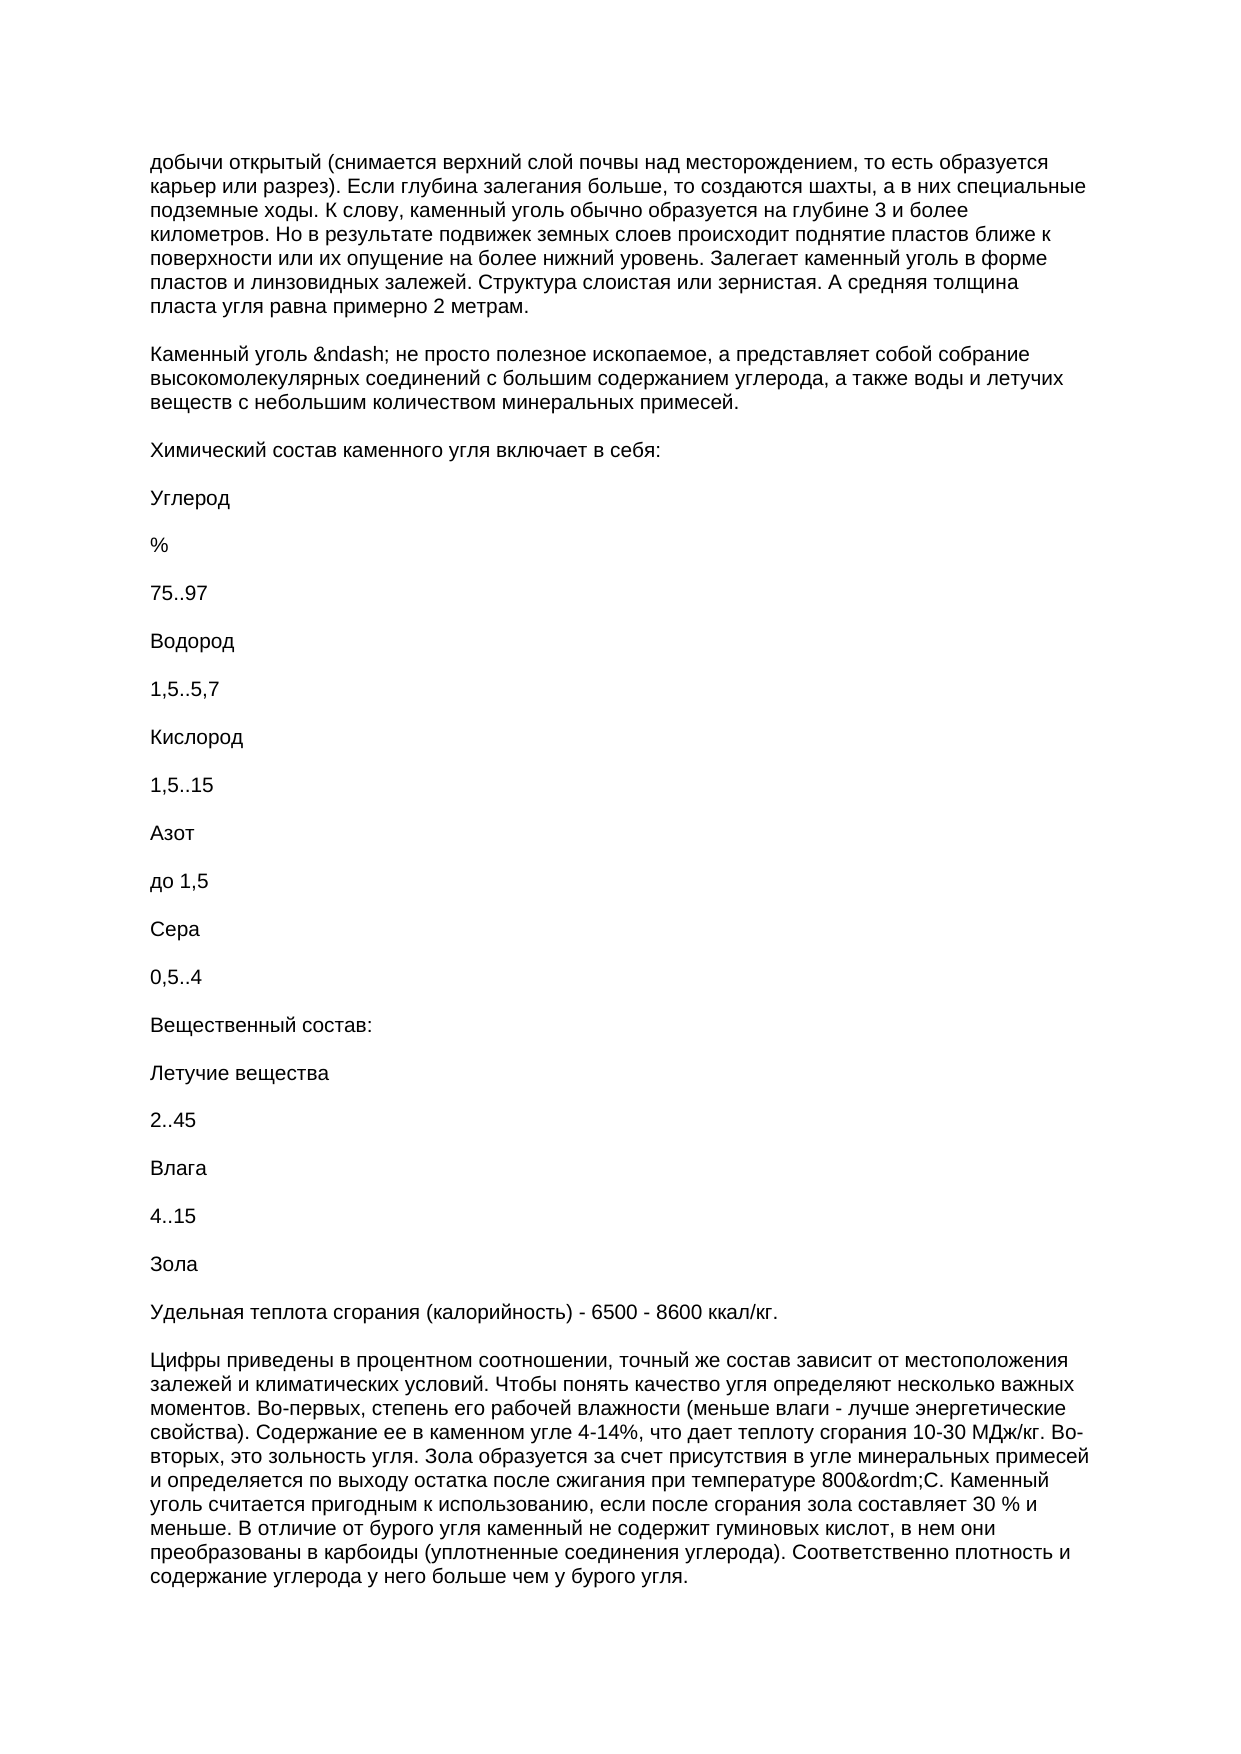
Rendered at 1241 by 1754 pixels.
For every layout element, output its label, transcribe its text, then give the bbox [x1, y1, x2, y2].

text Азот [150, 821, 1090, 845]
text 0,5..4 [150, 964, 1090, 988]
text Летучие вещества [150, 1060, 1090, 1084]
text Химический состав каменного угля включает в себя: [150, 437, 1090, 461]
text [150, 150, 1090, 318]
text 4..15 [150, 1204, 1090, 1228]
text 2..45 [150, 1108, 1090, 1132]
text Вещественный состав: [150, 1012, 1090, 1036]
text Углерод [150, 485, 1090, 509]
text Удельная теплота сгорания (калорийность) - 6500 - 8600 ккал/кг. [150, 1300, 1090, 1324]
text Влага [150, 1156, 1090, 1180]
text до 1,5 [150, 869, 1090, 893]
text Водород [150, 629, 1090, 653]
text 1,5..15 [150, 773, 1090, 797]
text % [150, 533, 1090, 557]
text 1,5..5,7 [150, 677, 1090, 701]
text Цифры приведены в процентном соотношении, точный же состав зависит от местоположения залежей и климатических условий. Чтобы понять качество угля определяют несколько важных моментов. Во-первых, степень его рабочей влажности (меньше влаги - лучше энергетические свойства). Содержание ее в каменном угле 4-14%, что дает теплоту сгорания 10-30 МДж/кг. Во-вторых, это зольность угля. Зола образуется за счет присутствия в угле минеральных примесей и определяется по выходу остатка после сжигания при температуре 800&ordm;С. Каменный уголь считается пригодным к использованию, если после сгорания зола составляет 30 % и меньше. В отличие от бурого угля каменный не содержит гуминовых кислот, в нем они преобразованы в карбоиды (уплотненные соединения углерода). Соответственно плотность и содержание углерода у него больше чем у бурого угля. [150, 1348, 1090, 1587]
text Кислород [150, 725, 1090, 749]
text Каменный уголь &ndash; не просто полезное ископаемое, а представляет собой собрание высокомолекулярных соединений с большим содержанием углерода, а также воды и летучих веществ с небольшим количеством минеральных примесей. [150, 342, 1090, 413]
text Сера [150, 917, 1090, 941]
text 75..97 [150, 581, 1090, 605]
text Зола [150, 1252, 1090, 1276]
